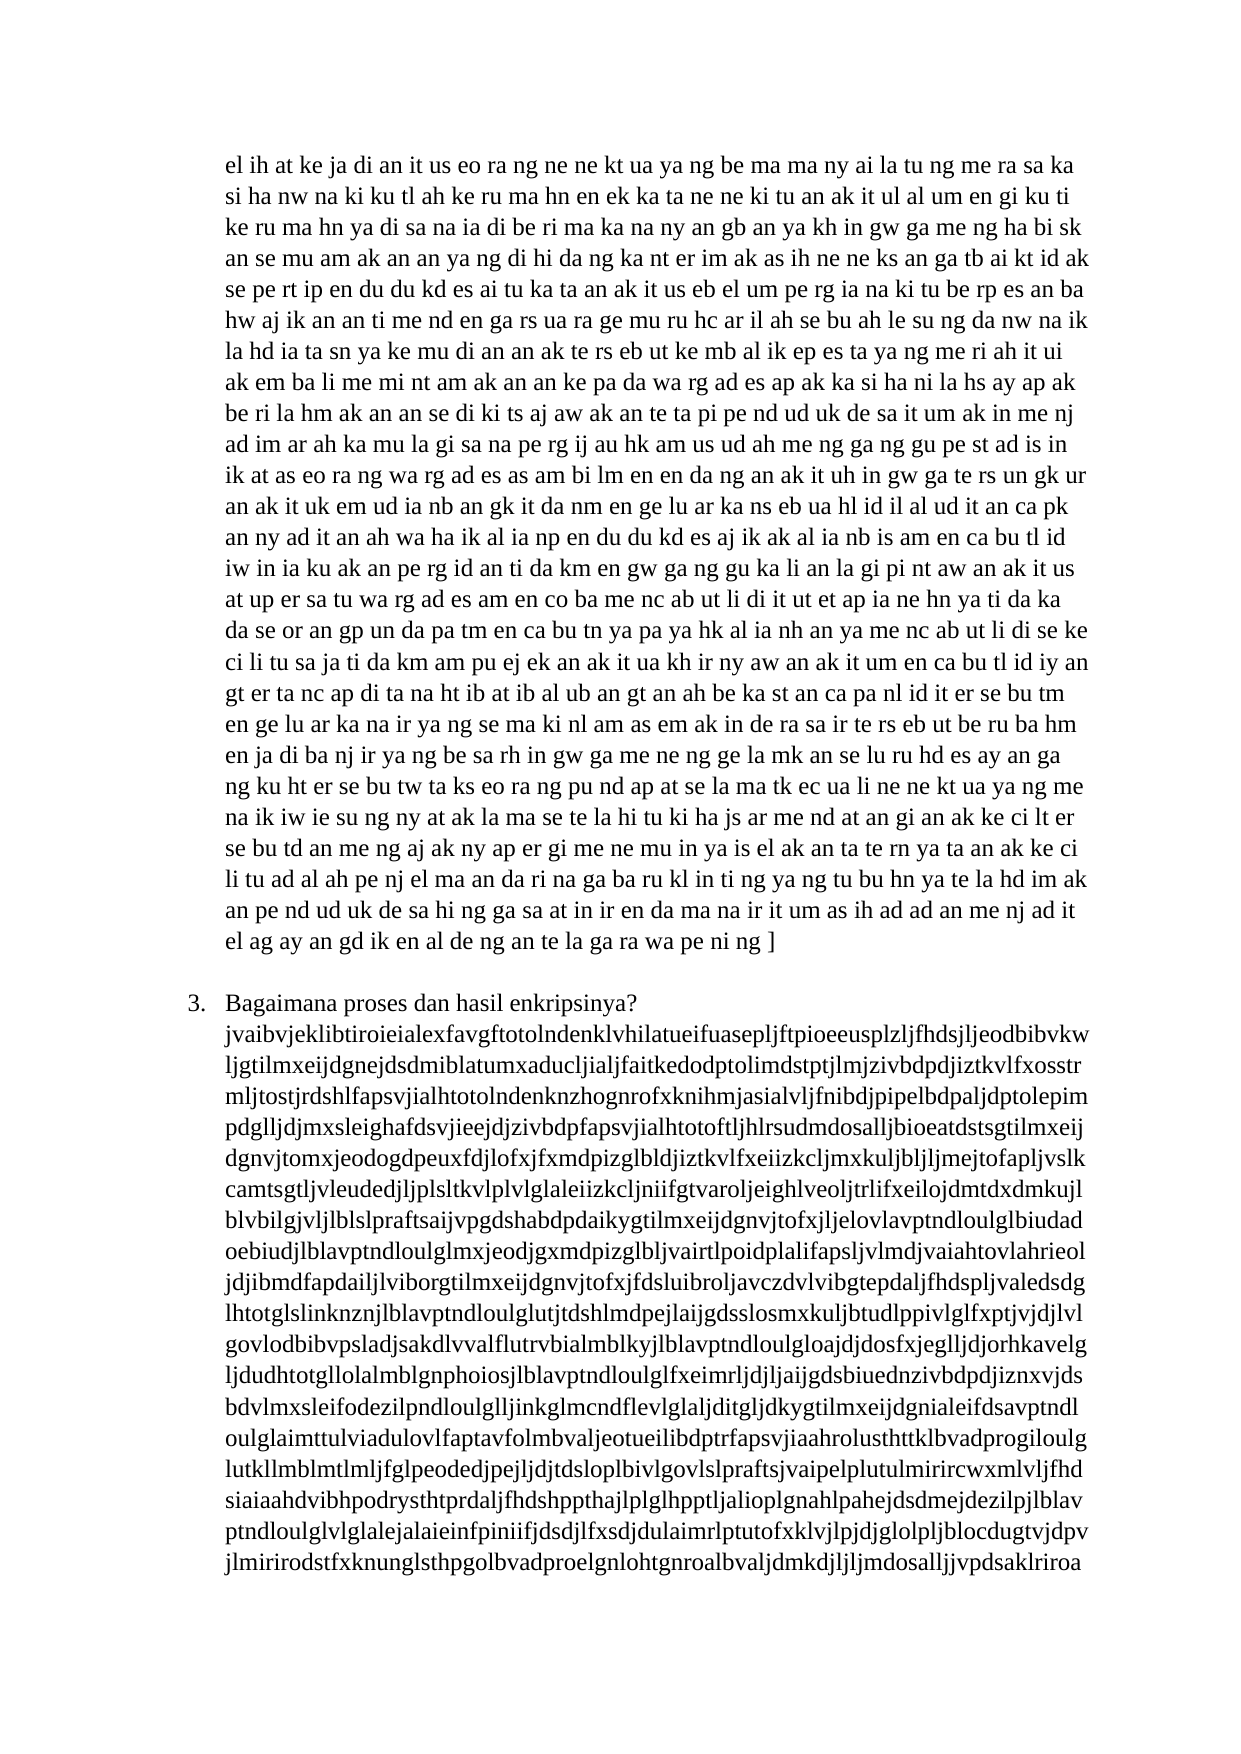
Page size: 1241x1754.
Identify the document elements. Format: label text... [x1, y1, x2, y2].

list Bagaimana proses dan hasil enkripsinya? [187, 988, 1090, 1017]
